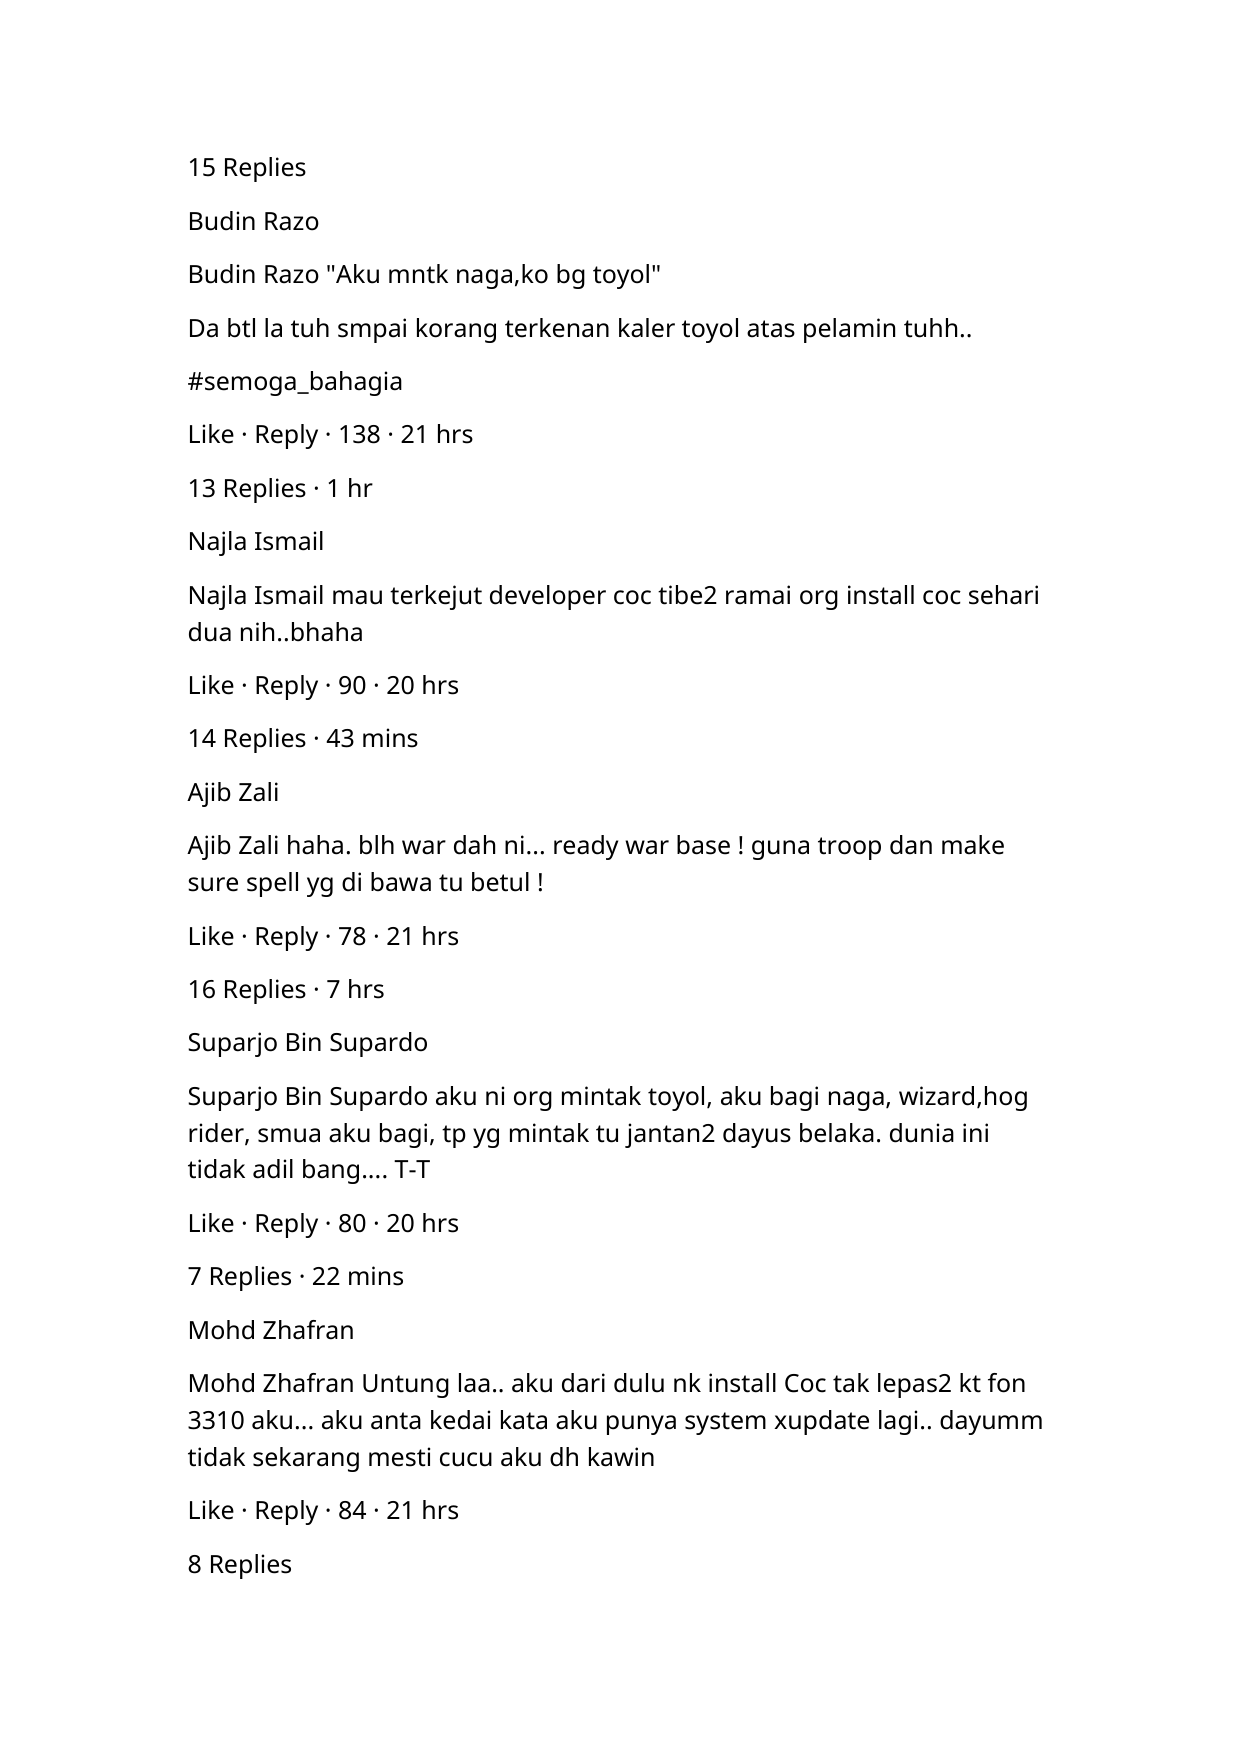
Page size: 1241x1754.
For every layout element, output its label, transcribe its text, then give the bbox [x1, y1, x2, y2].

text Mohd Zhafran [187, 1312, 1053, 1346]
text Da btl la tuh smpai korang terkenan kaler toyol atas pelamin tuhh.. [187, 310, 1053, 344]
text Ajib Zali haha. blh war dah ni... ready war base ! guna troop dan make sure spell yg di bawa tu betul ! [187, 828, 1053, 899]
text Mohd Zhafran Untung laa.. aku dari dulu nk install Coc tak lepas2 kt fon 3310 aku... aku anta kedai kata aku punya system xupdate lagi.. dayumm tidak sekarang mesti cucu aku dh kawin [187, 1366, 1053, 1473]
text 14 Replies · 43 mins [187, 721, 1053, 755]
text Like · Reply · 84 · 21 hrs [187, 1493, 1053, 1527]
text 16 Replies · 7 hrs [187, 972, 1053, 1006]
text Like · Reply · 138 · 21 hrs [187, 417, 1053, 451]
text Like · Reply · 90 · 20 hrs [187, 668, 1053, 702]
text Suparjo Bin Supardo aku ni org mintak toyol, aku bagi naga, wizard,hog rider, smua aku bagi, tp yg mintak tu jantan2 dayus belaka. dunia ini tidak adil bang.... T-T [187, 1078, 1053, 1186]
text Like · Reply · 80 · 20 hrs [187, 1206, 1053, 1239]
text 13 Replies · 1 hr [187, 471, 1053, 505]
text Budin Razo "Aku mntk naga,ko bg toyol" [187, 257, 1053, 291]
text Najla Ismail [187, 524, 1053, 558]
text Like · Reply · 78 · 21 hrs [187, 918, 1053, 952]
text #semoga_bahagia [187, 364, 1053, 398]
text Najla Ismail mau terkejut developer coc tibe2 ramai org install coc sehari dua nih..bhaha [187, 577, 1053, 648]
text Suparjo Bin Supardo [187, 1025, 1053, 1059]
text Budin Razo [187, 203, 1053, 237]
text 8 Replies [187, 1546, 1053, 1580]
text Ajib Zali [187, 774, 1053, 809]
text 7 Replies · 22 mins [187, 1259, 1053, 1293]
text 15 Replies [187, 150, 1053, 184]
